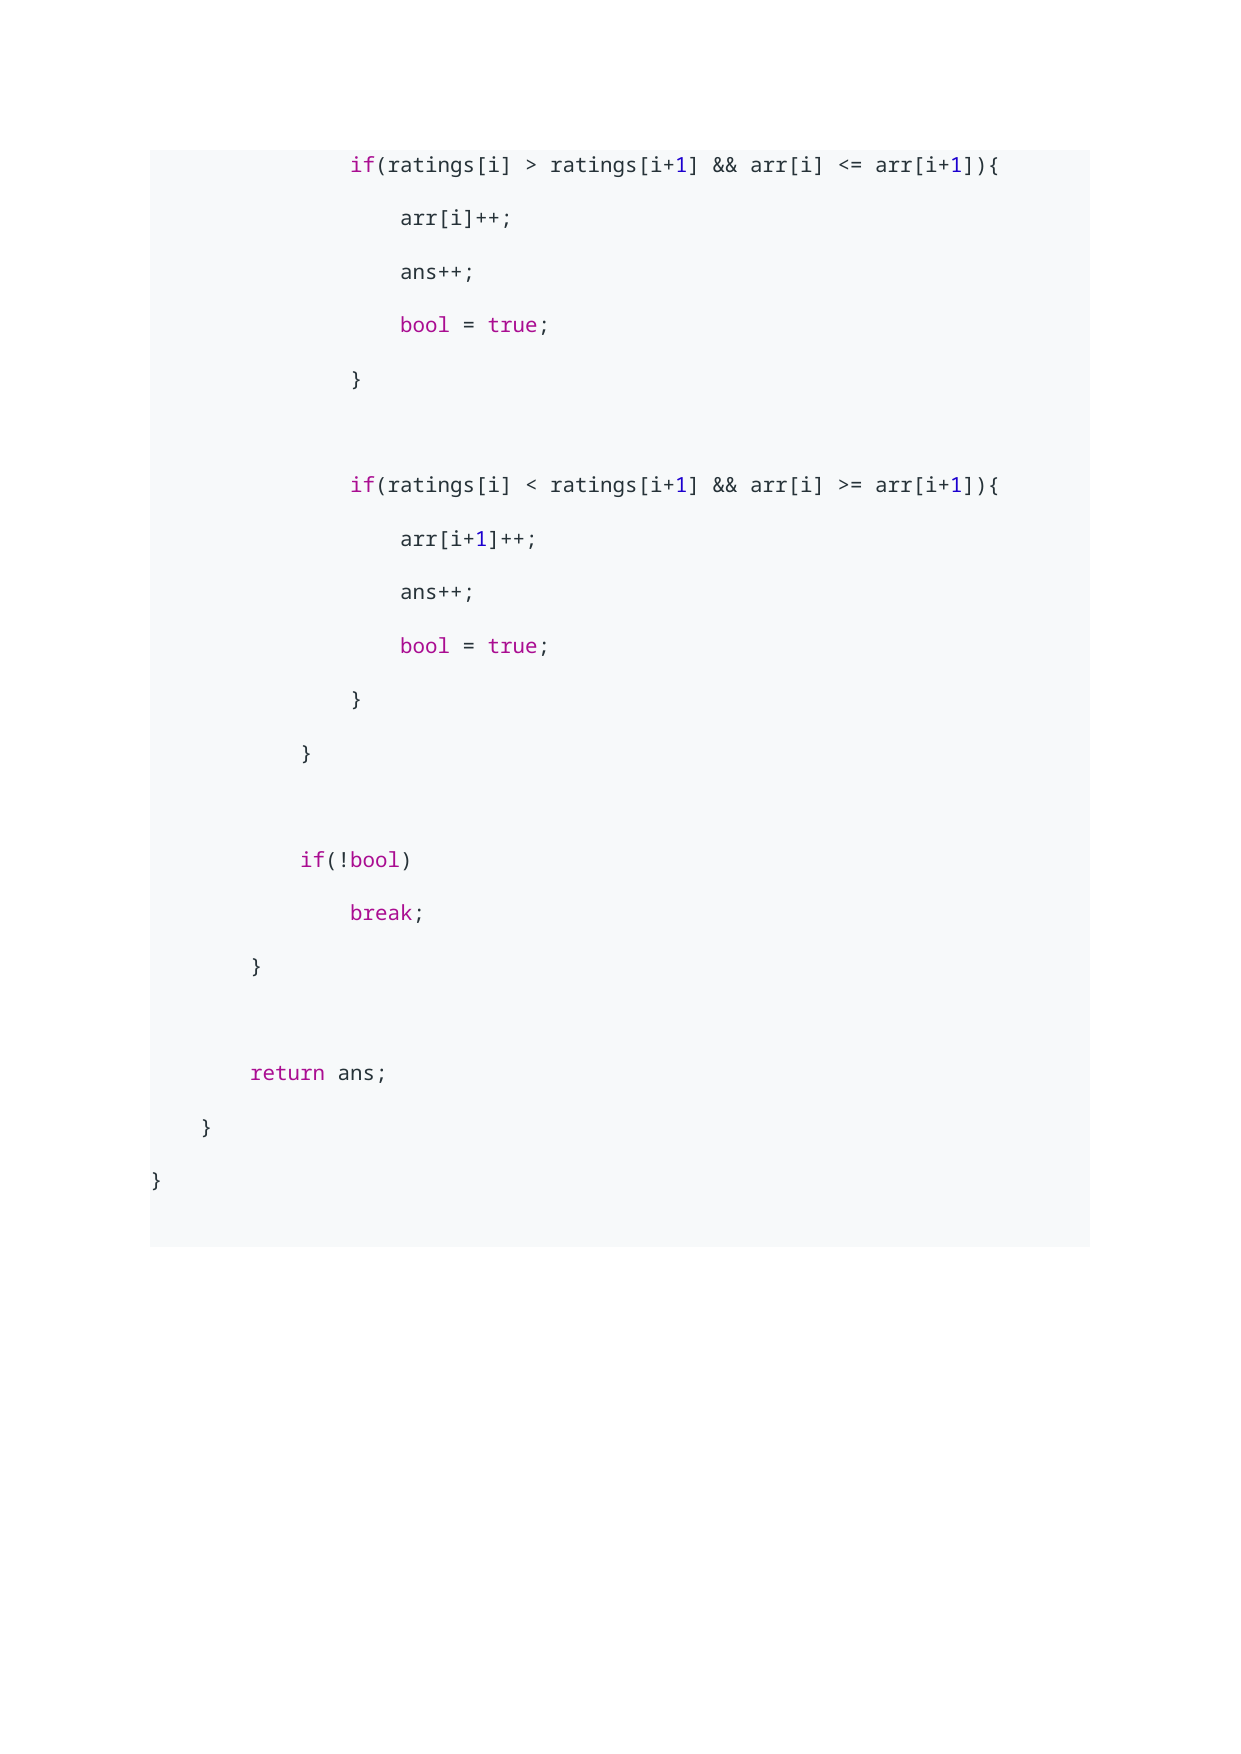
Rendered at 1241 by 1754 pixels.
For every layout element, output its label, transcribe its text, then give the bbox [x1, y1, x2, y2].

text } [150, 684, 1090, 713]
text } [150, 1165, 1090, 1194]
text arr[i]++; [150, 203, 1090, 232]
text bool = true; [150, 631, 1090, 659]
text ans++; [150, 577, 1090, 606]
text } [150, 1112, 1090, 1140]
text if(!bool) [150, 845, 1090, 873]
text if(ratings[i] > ratings[i+1] && arr[i] <= arr[i+1]){ [150, 150, 1090, 178]
text if(ratings[i] < ratings[i+1] && arr[i] >= arr[i+1]){ [150, 471, 1090, 499]
text } [150, 738, 1090, 766]
text } [150, 364, 1090, 392]
text ans++; [150, 257, 1090, 285]
text bool = true; [150, 310, 1090, 339]
text } [150, 952, 1090, 980]
text break; [150, 898, 1090, 927]
text arr[i+1]++; [150, 524, 1090, 552]
text return ans; [150, 1058, 1090, 1087]
